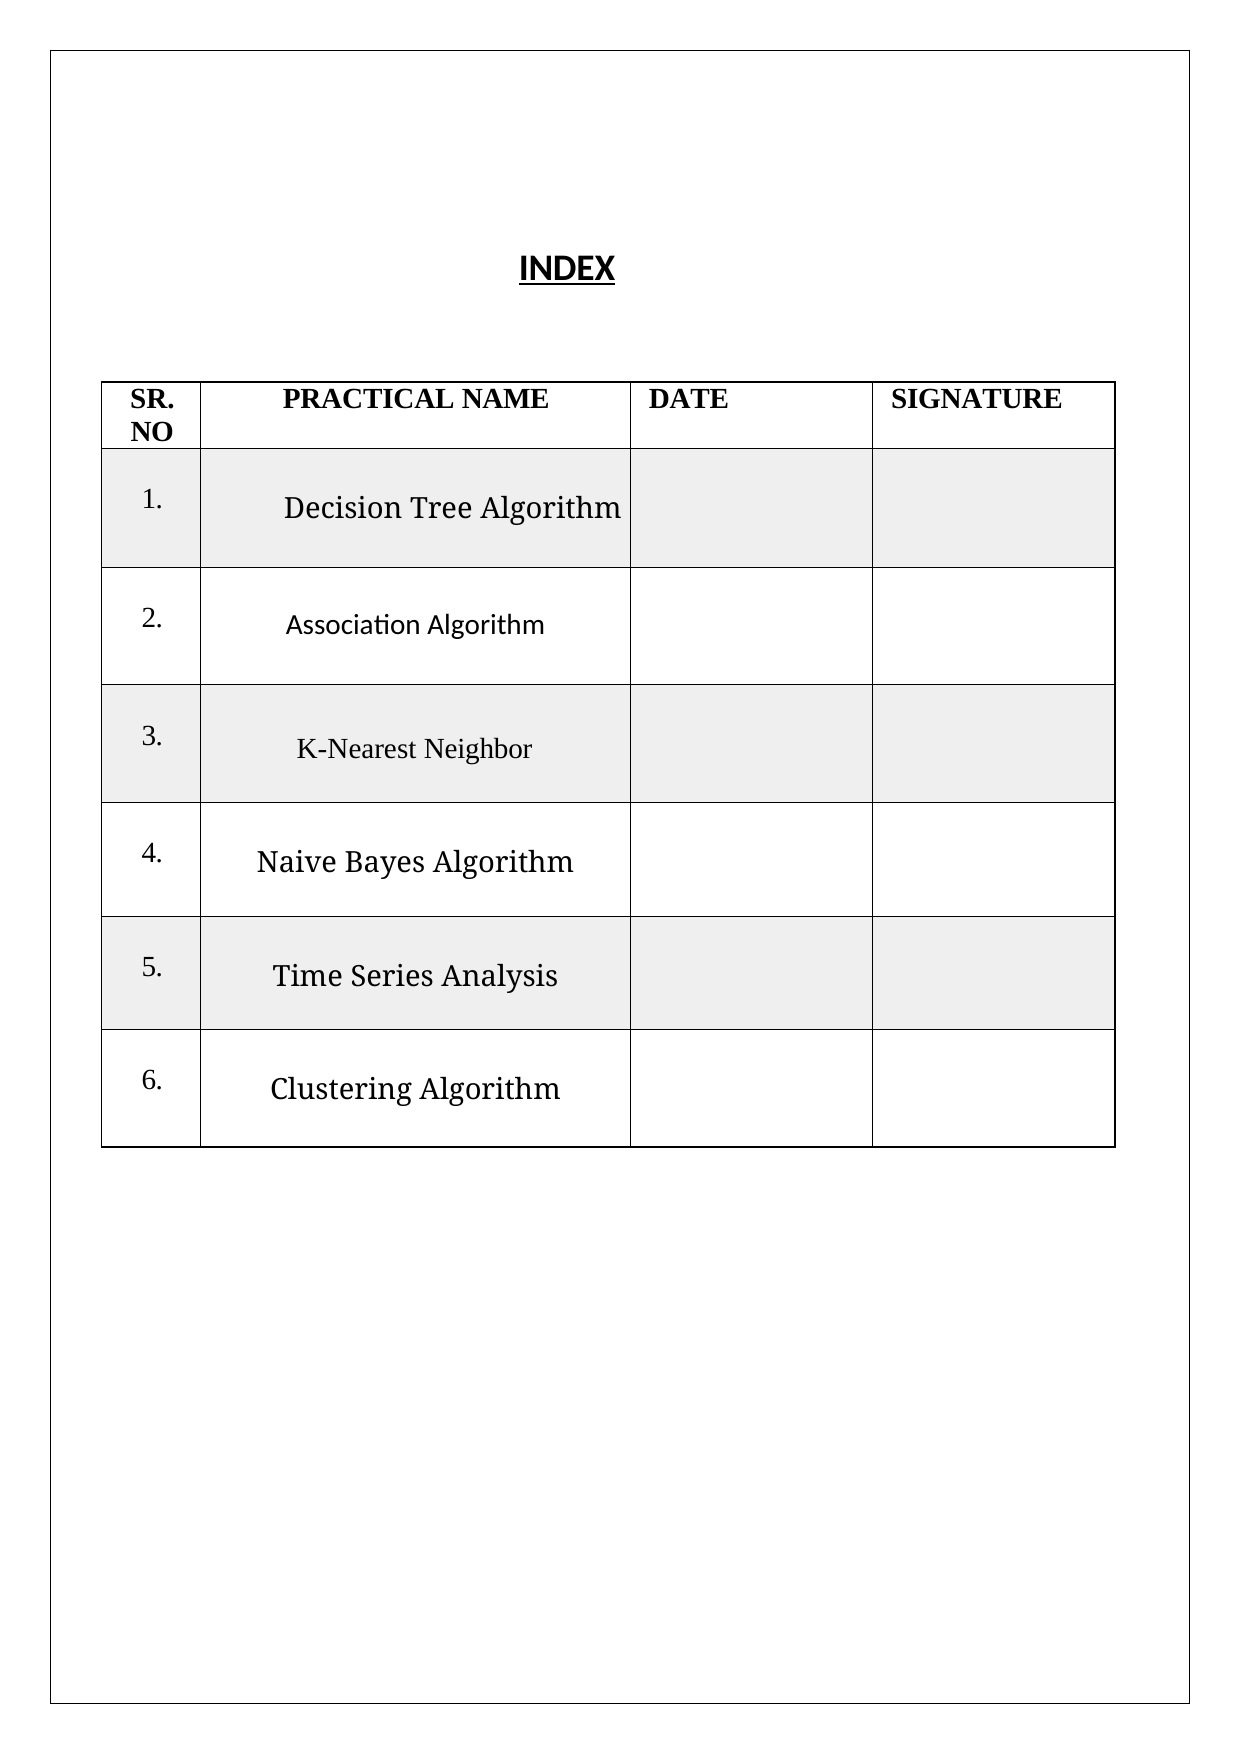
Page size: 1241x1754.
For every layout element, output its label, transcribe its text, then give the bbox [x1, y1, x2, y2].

table_cell Association Algorithm [201, 568, 630, 684]
table_cell [873, 449, 1114, 567]
table_cell [631, 917, 872, 1029]
table_cell 3. [102, 685, 200, 802]
table_cell [631, 568, 872, 684]
table_cell Decision Tree Algorithm [201, 449, 630, 567]
table_cell [631, 1030, 872, 1146]
table_header DATE [631, 383, 872, 448]
table_cell [873, 1030, 1114, 1146]
table_cell 4. [102, 803, 200, 916]
table_cell [873, 803, 1114, 916]
table_cell Clustering Algorithm [201, 1030, 630, 1146]
table_cell Time Series Analysis [201, 917, 630, 1029]
table_header SR. NO [102, 383, 200, 448]
table_header SIGNATURE [873, 383, 1114, 448]
table_cell [873, 568, 1114, 684]
table_cell [631, 449, 872, 567]
table_cell 6. [102, 1030, 200, 1146]
table_cell K-Nearest Neighbor [201, 685, 630, 802]
table_cell [631, 803, 872, 916]
table_cell [873, 685, 1114, 802]
table_cell 5. [102, 917, 200, 1029]
table_cell Naive Bayes Algorithm [201, 803, 630, 916]
table_cell [873, 917, 1114, 1029]
table_cell 1. [102, 449, 200, 567]
table_cell [631, 685, 872, 802]
text INDEX [150, 244, 983, 289]
table_header PRACTICAL NAME [201, 383, 630, 448]
table_cell 2. [102, 568, 200, 684]
